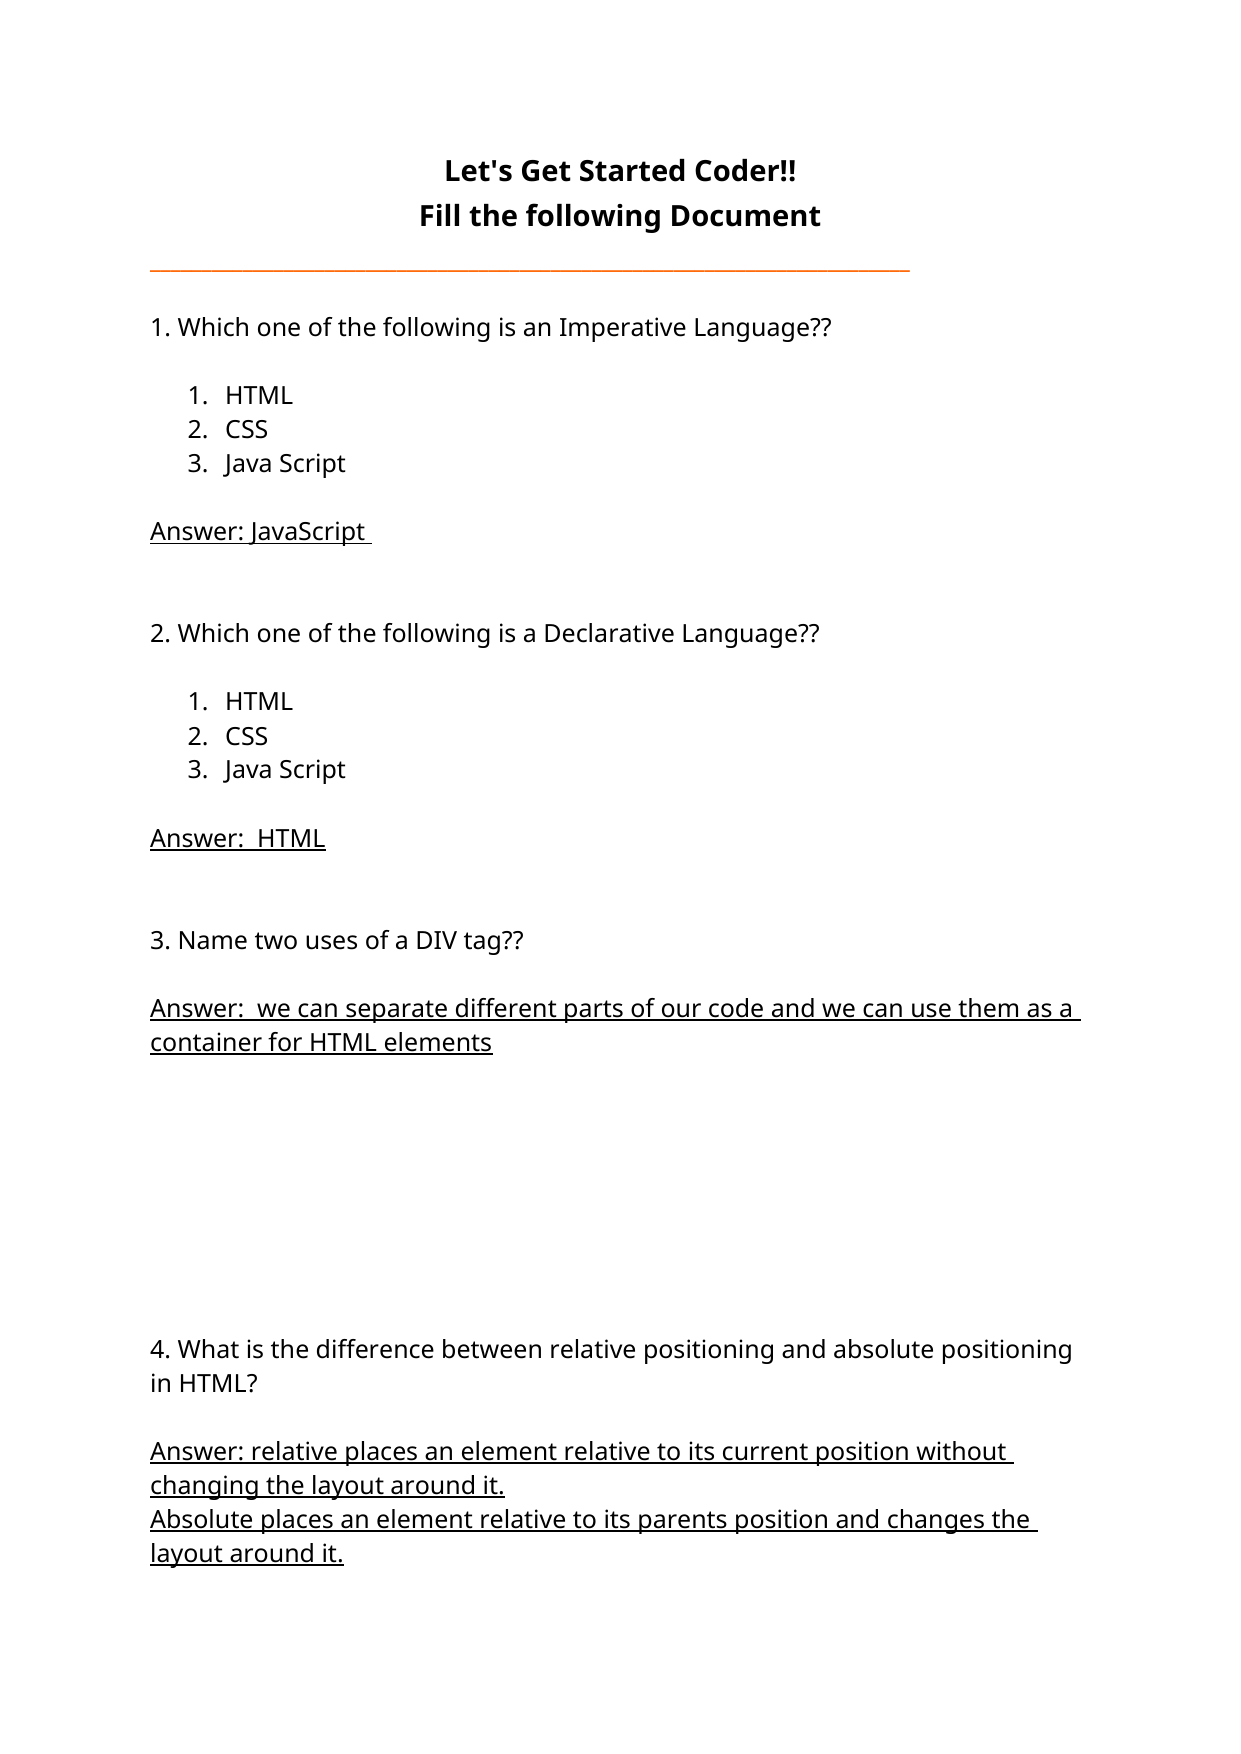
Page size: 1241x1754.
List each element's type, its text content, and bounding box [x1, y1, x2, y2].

text Absolute places an element relative to its parents position and changes the layout around it. [150, 1502, 1090, 1570]
list HTML [187, 377, 1090, 412]
text Answer: relative places an element relative to its current position without changing the layout around it. [150, 1433, 1090, 1502]
text Answer: JavaScript [150, 514, 1090, 548]
text __________________________________________________________________________ [150, 241, 1090, 275]
text Answer: we can separate different parts of our code and we can use them as a container for HTML elements [150, 991, 1090, 1059]
text 1. Which one of the following is an Imperative Language?? [150, 309, 1090, 343]
text 4. What is the difference between relative positioning and absolute positioning in HTML? [150, 1331, 1090, 1399]
text Let's Get Started Coder!! [150, 150, 1090, 190]
list HTML [187, 684, 1090, 718]
text 3. Name two uses of a DIV tag?? [150, 922, 1090, 957]
list CSS [187, 412, 1090, 446]
list Java Script [187, 752, 1090, 786]
text Fill the following Document [150, 196, 1090, 235]
text Answer: HTML [150, 820, 1090, 854]
list CSS [187, 718, 1090, 752]
list Java Script [187, 446, 1090, 480]
text 2. Which one of the following is a Declarative Language?? [150, 616, 1090, 650]
